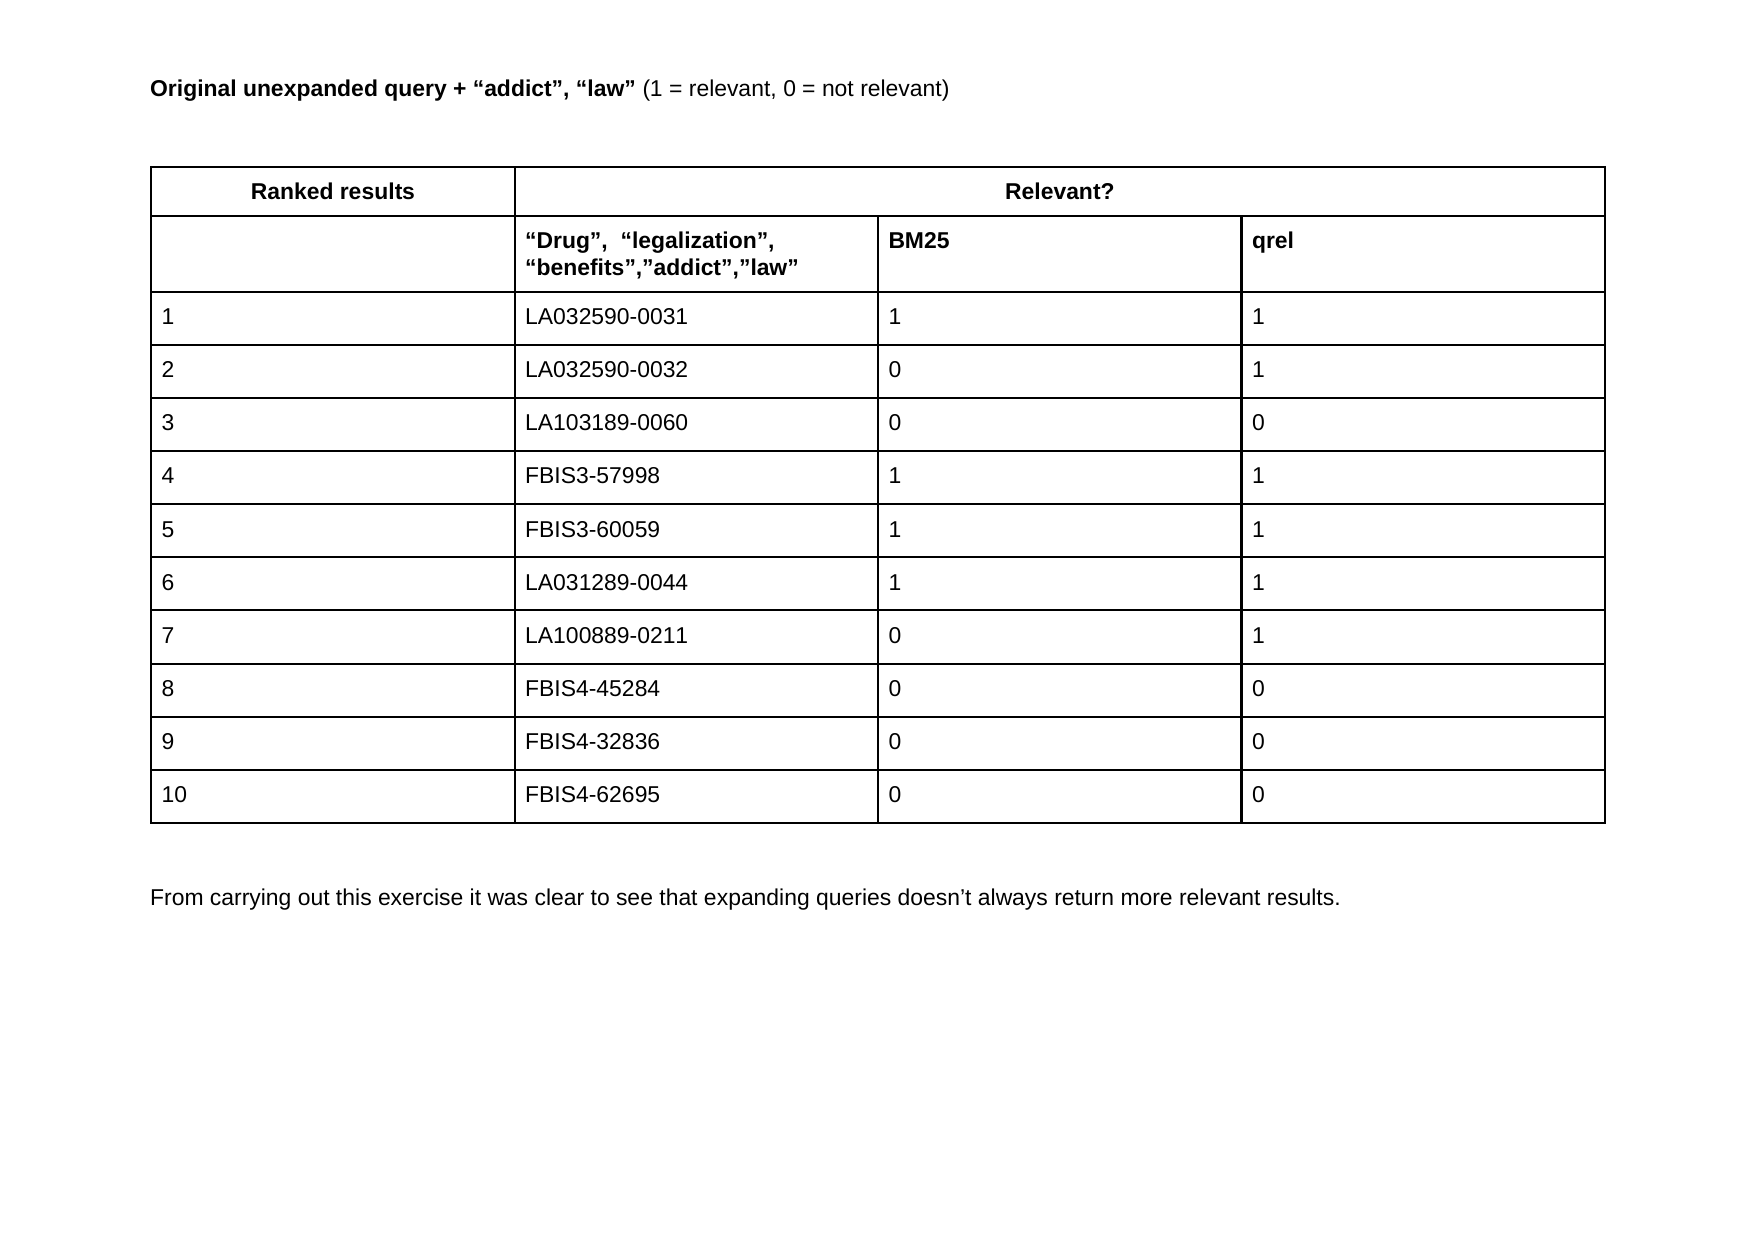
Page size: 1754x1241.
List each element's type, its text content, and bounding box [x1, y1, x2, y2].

table_cell 7 [152, 611, 514, 662]
table_cell “Drug”, “legalization”, “benefits”,”addict”,”law” [516, 217, 877, 291]
table_cell 0 [1243, 665, 1604, 716]
table_cell [152, 217, 514, 291]
table_cell 0 [1243, 771, 1604, 822]
table_cell 1 [879, 452, 1240, 503]
table_cell 8 [152, 665, 514, 716]
table_cell 9 [152, 718, 514, 769]
table_cell 1 [152, 293, 514, 344]
table_cell FBIS3-57998 [516, 452, 877, 503]
table_cell 1 [1243, 558, 1604, 609]
text From carrying out this exercise it was clear to see that expanding queries doesn’t always return more relevant results. [150, 884, 1604, 911]
table_cell 0 [1243, 718, 1604, 769]
table_cell LA100889-0211 [516, 611, 877, 662]
table_cell 0 [879, 771, 1240, 822]
table_cell 10 [152, 771, 514, 822]
table_cell 6 [152, 558, 514, 609]
table_cell LA103189-0060 [516, 399, 877, 450]
table_cell 0 [879, 665, 1240, 716]
table_cell FBIS4-32836 [516, 718, 877, 769]
table_cell 1 [879, 505, 1240, 556]
table_cell 2 [152, 346, 514, 397]
table_cell qrel [1243, 217, 1604, 291]
table_header Ranked results [152, 168, 514, 215]
table_cell 1 [1243, 611, 1604, 662]
table_cell BM25 [879, 217, 1240, 291]
table_cell 5 [152, 505, 514, 556]
table_cell LA031289-0044 [516, 558, 877, 609]
table_cell 0 [1243, 399, 1604, 450]
table_cell 1 [1243, 293, 1604, 344]
table_cell FBIS4-45284 [516, 665, 877, 716]
table_header Relevant? [516, 168, 1604, 215]
table_cell 0 [879, 718, 1240, 769]
table_cell 1 [879, 558, 1240, 609]
table_cell 0 [879, 346, 1240, 397]
table_cell 3 [152, 399, 514, 450]
table_cell FBIS4-62695 [516, 771, 877, 822]
table_cell LA032590-0032 [516, 346, 877, 397]
table_cell 1 [1243, 346, 1604, 397]
table_cell 4 [152, 452, 514, 503]
table_cell FBIS3-60059 [516, 505, 877, 556]
table_cell 0 [879, 399, 1240, 450]
table_cell LA032590-0031 [516, 293, 877, 344]
text Original unexpanded query + “addict”, “law” (1 = relevant, 0 = not relevant) [150, 75, 1604, 101]
table_cell 0 [879, 611, 1240, 662]
table_cell 1 [879, 293, 1240, 344]
table_cell 1 [1243, 505, 1604, 556]
table_cell 1 [1243, 452, 1604, 503]
